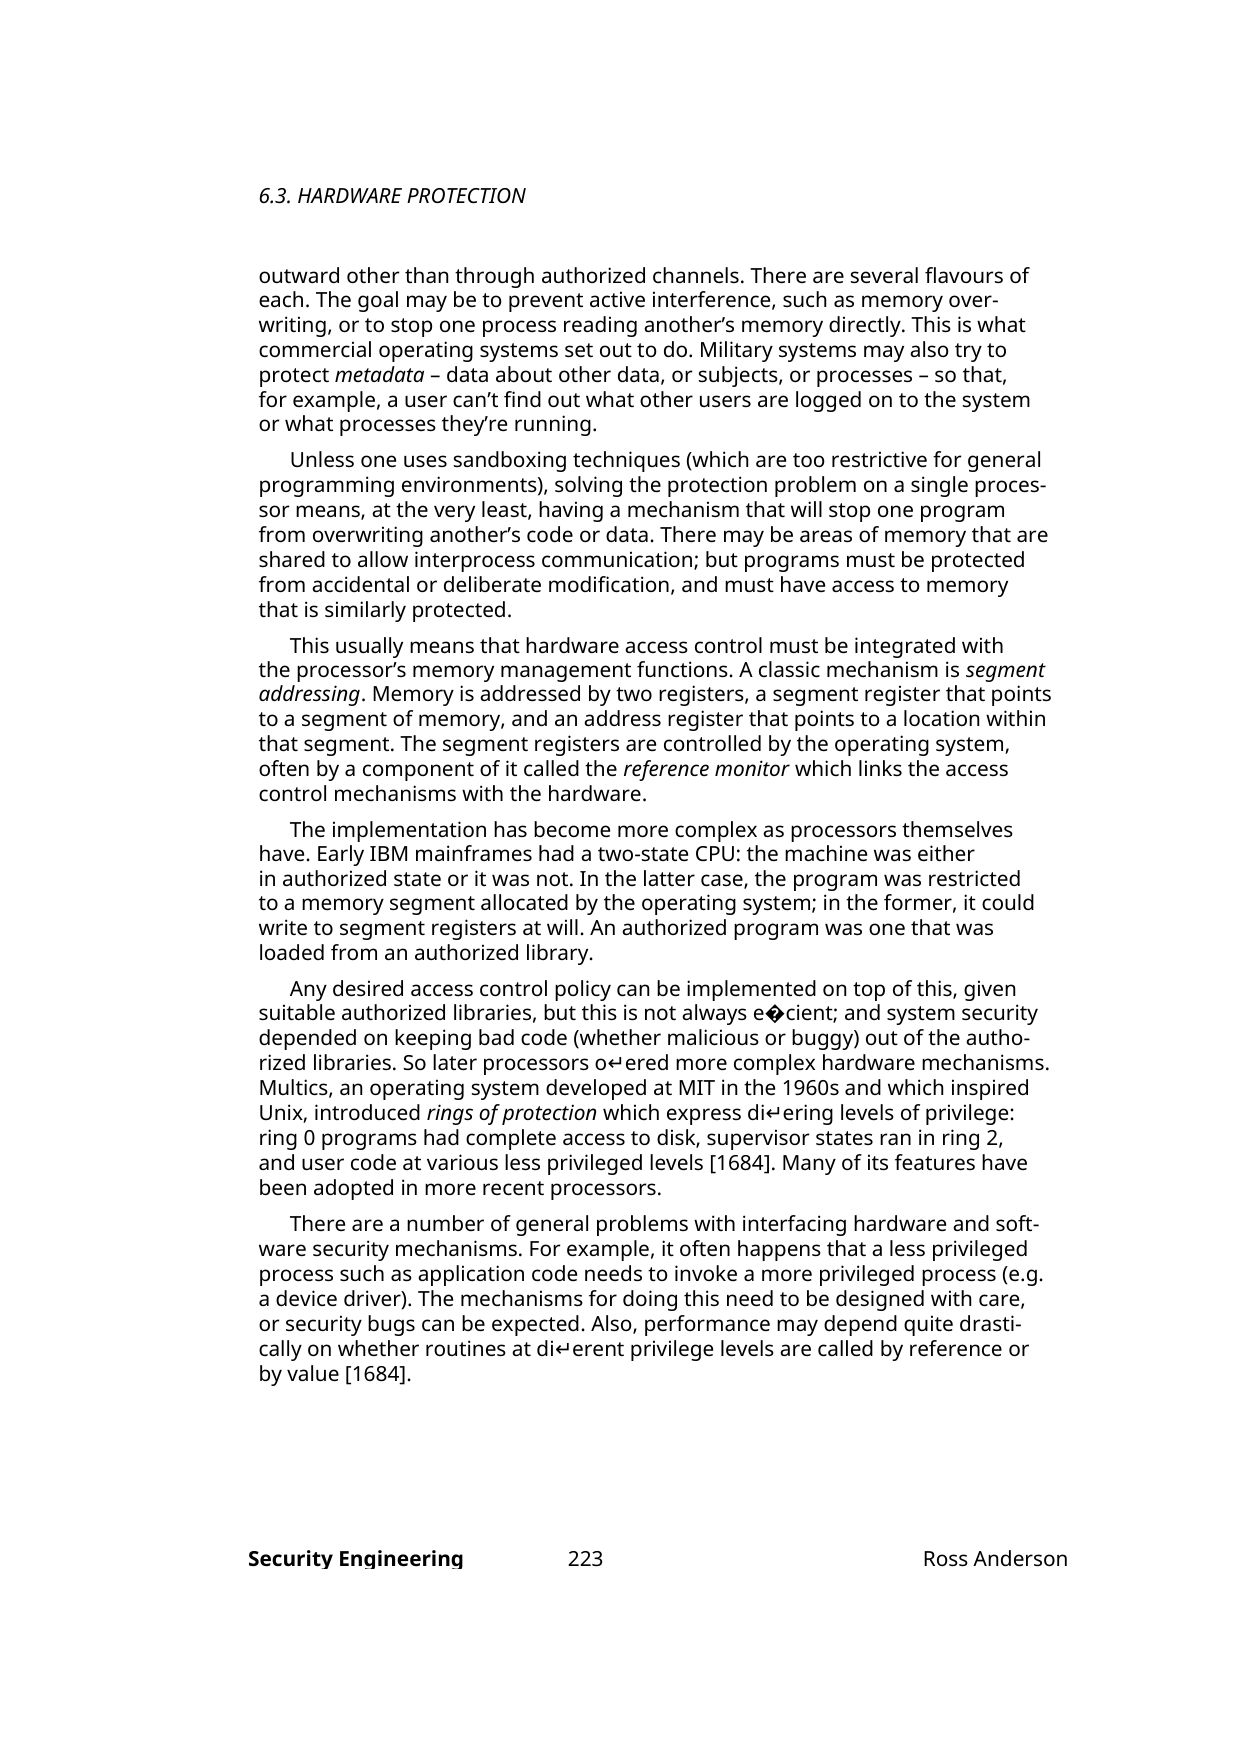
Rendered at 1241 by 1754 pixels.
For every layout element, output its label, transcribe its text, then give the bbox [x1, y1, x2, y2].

text Any desired access control policy can be implemented on top of this, given [150, 980, 1090, 1001]
text outward other than through authorized channels. There are several ﬂavours of each. The goal may be to prevent active interference, such as memory over- writing, or to stop one process reading another’s memory directly. This is what commercial operating systems set out to do. Military systems may also try to protect metadata – data about other data, or subjects, or processes – so that, for example, a user can’t ﬁnd out what other users are logged on to the system or what processes they’re running. [150, 263, 1090, 437]
text This usually means that hardware access control must be integrated with [150, 636, 1090, 657]
table_header Security Engineering [194, 1468, 507, 1568]
table_header Ross Anderson [821, 1468, 1134, 1568]
text Unless one uses sandboxing techniques (which are too restrictive for general [150, 451, 1090, 472]
text suitable authorized libraries, but this is not always e�cient; and system security depended on keeping bad code (whether malicious or buggy) out of the autho- rized libraries. So later processors o↵ered more complex hardware mechanisms. Multics, an operating system developed at MIT in the 1960s and which inspired Unix, introduced rings of protection which express di↵ering levels of privilege: ring 0 programs had complete access to disk, supervisor states ran in ring 2, and user code at various less privileged levels [1684]. Many of its features have been adopted in more recent processors. [150, 1001, 1090, 1201]
text The implementation has become more complex as processors themselves [150, 821, 1090, 841]
text There are a number of general problems with interfacing hardware and soft- [150, 1215, 1090, 1236]
text have. Early IBM mainframes had a two-state CPU: the machine was either in authorized state or it was not. In the latter case, the program was restricted to a memory segment allocated by the operating system; in the former, it could write to segment registers at will. An authorized program was one that was loaded from an authorized library. [150, 841, 1090, 965]
text programming environments), solving the protection problem on a single proces- sor means, at the very least, having a mechanism that will stop one program from overwriting another’s code or data. There may be areas of memory that are shared to allow interprocess communication; but programs must be protected from accidental or deliberate modiﬁcation, and must have access to memory that is similarly protected. [150, 472, 1090, 622]
text the processor’s memory management functions. A classic mechanism is segment addressing. Memory is addressed by two registers, a segment register that points to a segment of memory, and an address register that points to a location within that segment. The segment registers are controlled by the operating system, often by a component of it called the reference monitor which links the access control mechanisms with the hardware. [150, 657, 1090, 806]
text 6.3. HARDWARE PROTECTION [150, 187, 1090, 208]
table_header 223 [507, 1468, 821, 1568]
text ware security mechanisms. For example, it often happens that a less privileged process such as application code needs to invoke a more privileged process (e.g. a device driver). The mechanisms for doing this need to be designed with care, or security bugs can be expected. Also, performance may depend quite drasti- cally on whether routines at di↵erent privilege levels are called by reference or by value [1684]. [150, 1236, 1090, 1386]
